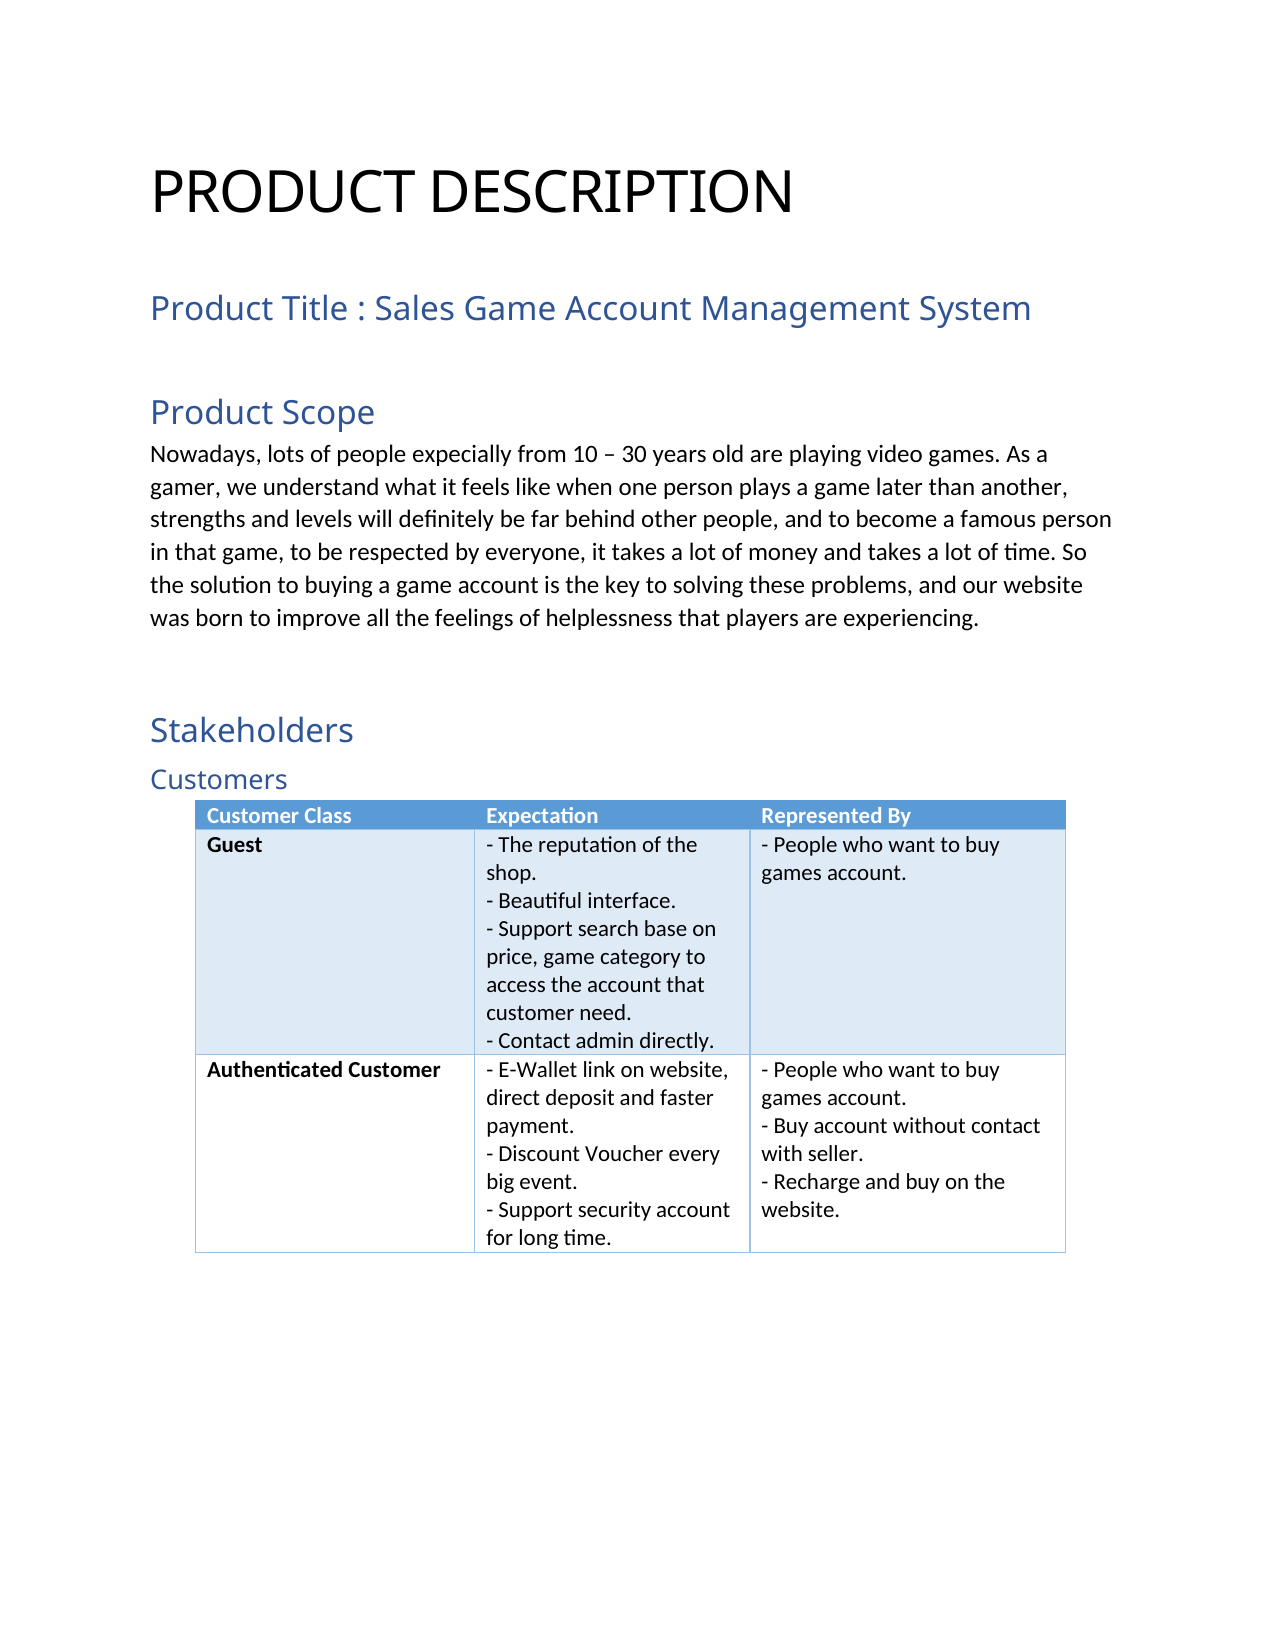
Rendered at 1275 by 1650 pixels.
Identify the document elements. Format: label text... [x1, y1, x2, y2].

table_cell Authenticated Customer [196, 1055, 474, 1252]
table_cell - The reputation of the shop. - Beautiful interface. - Support search base on price, game category to access the account that customer need. - Contact admin directly. [475, 830, 749, 1054]
subtitle Product Title : Sales Game Account Management System [150, 285, 1125, 330]
text Nowadays, lots of people expecially from 10 – 30 years old are playing video games. As a gamer, we understand what it feels like when one person plays a game later than another, strengths and levels will definitely be far behind other people, and to become a famous person in that game, to be respected by everyone, it takes a lot of money and takes a lot of time. So the solution to buying a game account is the key to solving these problems, and our website was born to improve all the feelings of helplessness that players are experiencing. [150, 438, 1125, 633]
subtitle Customers [150, 760, 1125, 797]
table_header Expectation [475, 801, 749, 829]
table_cell - People who want to buy games account. [751, 830, 1065, 1054]
table_cell - E-Wallet link on website, direct deposit and faster payment. - Discount Voucher every big event. - Support security account for long time. [475, 1055, 749, 1252]
title PRODUCT DESCRIPTION [150, 150, 1125, 229]
table_cell - People who want to buy games account. - Buy account without contact with seller. - Recharge and buy on the website. [751, 1055, 1065, 1252]
subtitle Product Scope [150, 389, 1125, 434]
table_header Represented By [751, 801, 1065, 829]
table_header Customer Class [196, 801, 474, 829]
subtitle Stakeholders [150, 707, 1125, 753]
table_cell Guest [196, 830, 474, 1054]
